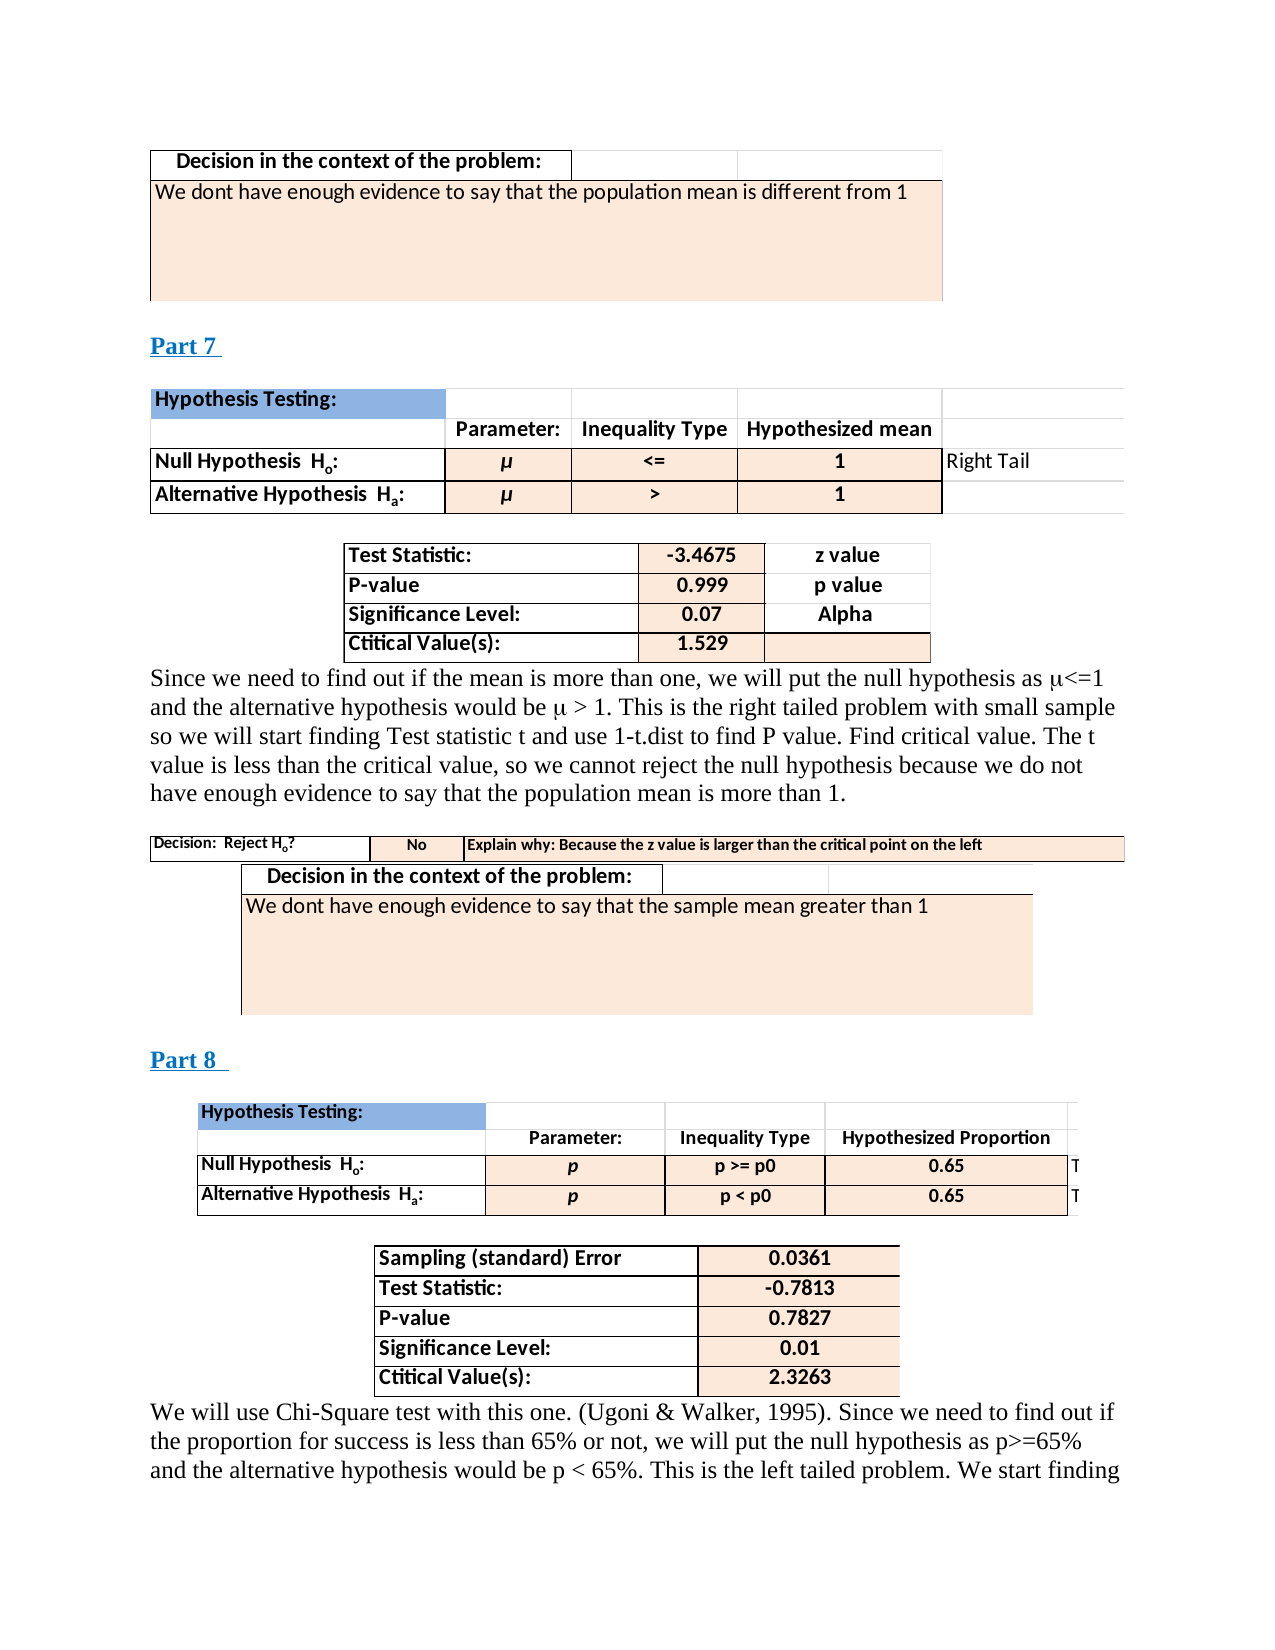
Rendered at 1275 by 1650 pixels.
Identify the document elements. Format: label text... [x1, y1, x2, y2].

text Since we need to find out if the mean is more than one, we will put the null hypothesis as <=1 and the alternative hypothesis would be > 1. This is the right tailed problem with small sample so we will start finding Test statistic t and use 1-t.dist to find P value. Find critical value. The t value is less than the critical value, so we cannot reject the null hypothesis because we do not have enough evidence to say that the population mean is more than 1. [150, 663, 1125, 807]
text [150, 1397, 1125, 1484]
text Part 7 [150, 331, 1125, 359]
text Part 8 [150, 1045, 1125, 1073]
